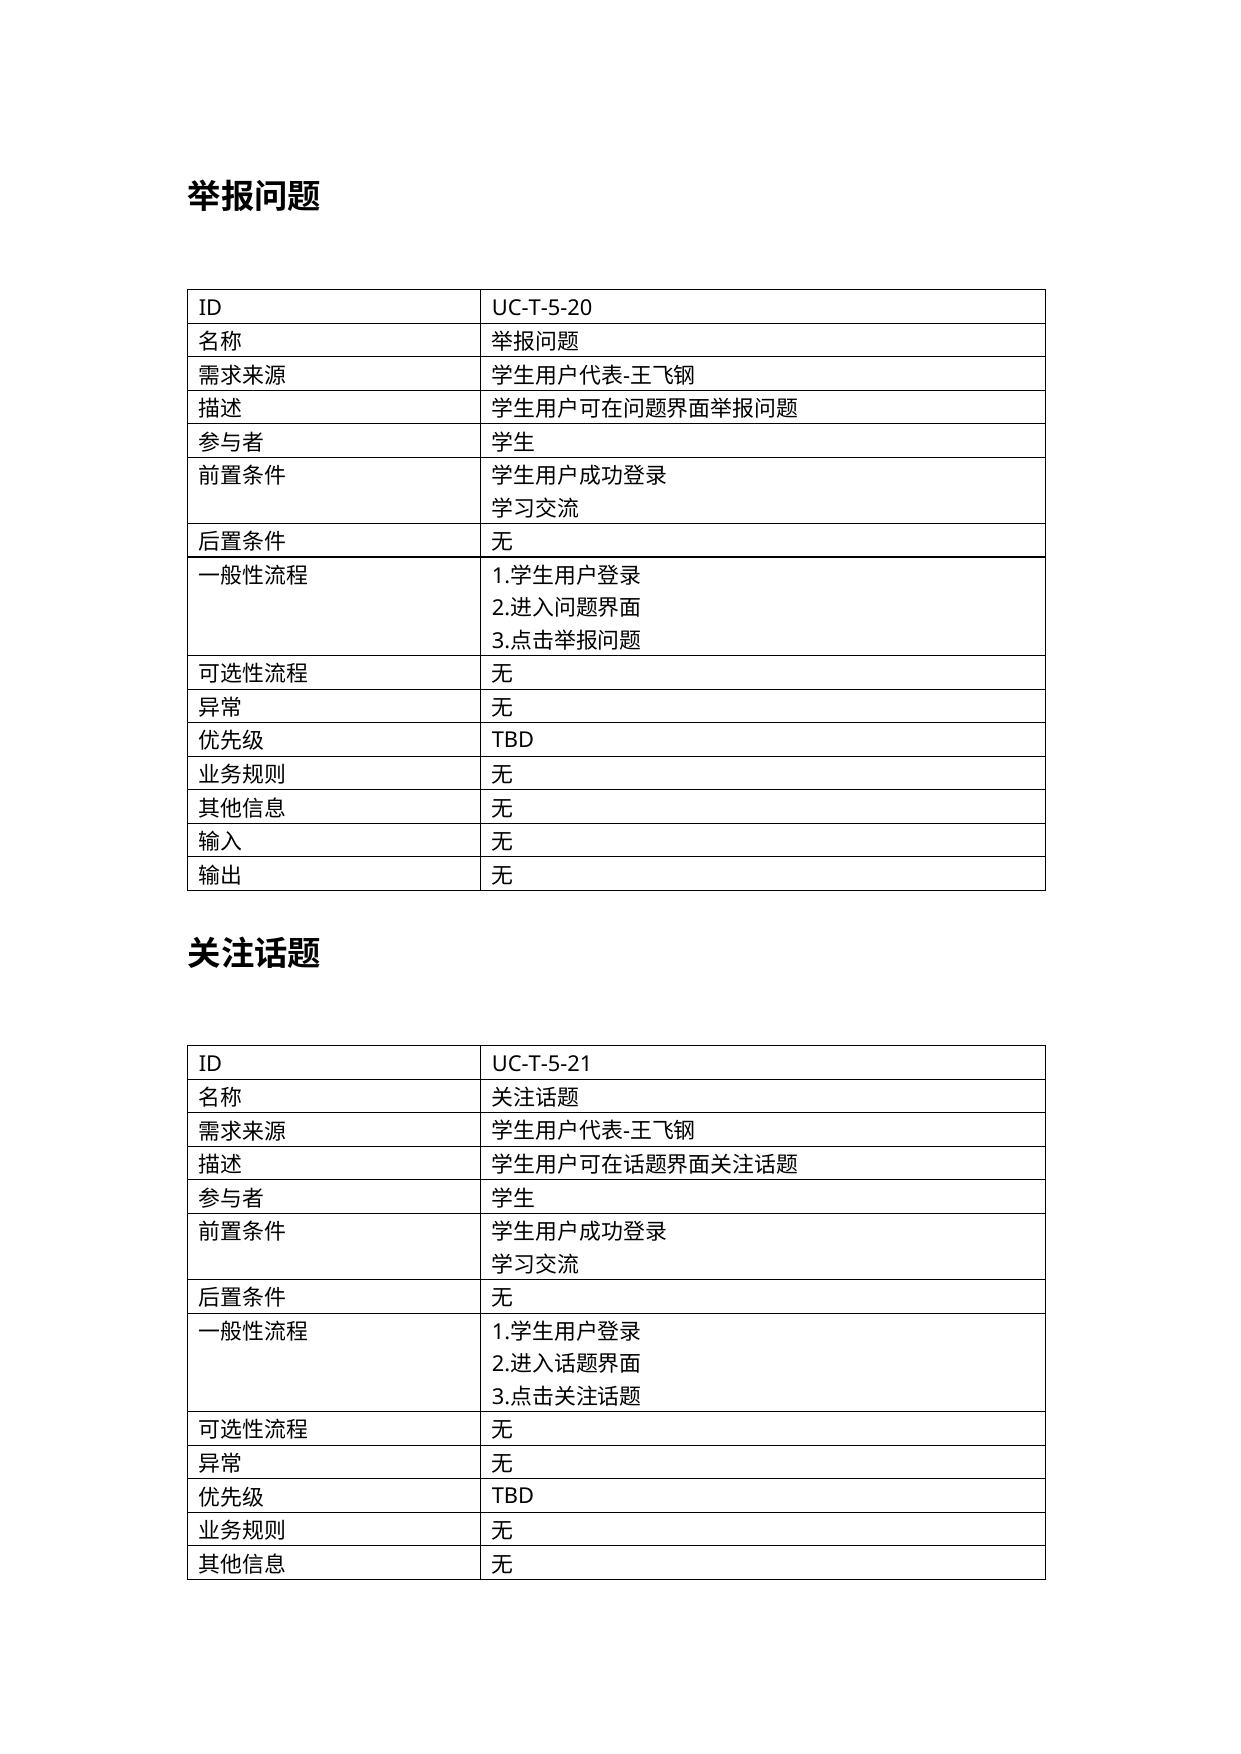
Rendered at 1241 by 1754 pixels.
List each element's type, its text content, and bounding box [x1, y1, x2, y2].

table_header UC-T-5-20 [481, 290, 1045, 323]
table_cell 关注话题 [481, 1080, 1045, 1112]
table_cell 无 [481, 1280, 1045, 1312]
table_cell 描述 [188, 391, 480, 423]
table_cell 参与者 [188, 424, 480, 457]
table_cell 无 [481, 690, 1045, 722]
table_cell 前置条件 [188, 458, 480, 523]
table_cell 参与者 [188, 1180, 480, 1213]
table_cell 名称 [188, 324, 480, 356]
table_cell 无 [481, 1546, 1045, 1579]
table_cell 输入 [188, 824, 480, 856]
table_cell 前置条件 [188, 1214, 480, 1279]
table_cell 业务规则 [188, 1513, 480, 1545]
table_cell 无 [481, 790, 1045, 823]
table_cell 其他信息 [188, 1546, 480, 1579]
table_cell 描述 [188, 1147, 480, 1179]
table_cell 无 [481, 757, 1045, 789]
table_cell 学生用户成功登录 学习交流 [481, 1214, 1045, 1279]
table_cell 无 [481, 1513, 1045, 1545]
table_header ID [188, 1046, 480, 1079]
table_cell 无 [481, 824, 1045, 856]
table_cell 1.学生用户登录 2.进入问题界面 3.点击举报问题 [481, 558, 1045, 655]
table_cell 学生用户成功登录 学习交流 [481, 458, 1045, 523]
table_cell 后置条件 [188, 524, 480, 556]
table_cell 学生用户可在话题界面关注话题 [481, 1147, 1045, 1179]
table_cell 优先级 [188, 723, 480, 756]
table_cell 一般性流程 [188, 558, 480, 655]
table_cell 异常 [188, 1446, 480, 1478]
table_cell 举报问题 [481, 324, 1045, 356]
table_cell 一般性流程 [188, 1314, 480, 1411]
table_cell 学生用户代表-王飞钢 [481, 1113, 1045, 1146]
table_cell 优先级 [188, 1479, 480, 1512]
table_cell 异常 [188, 690, 480, 722]
table_cell 可选性流程 [188, 656, 480, 688]
table_cell 可选性流程 [188, 1412, 480, 1444]
table_cell 无 [481, 857, 1045, 890]
table_header ID [188, 290, 480, 323]
table_cell 无 [481, 656, 1045, 688]
table_cell 学生 [481, 1180, 1045, 1213]
table_cell 后置条件 [188, 1280, 480, 1312]
table_cell 学生用户可在问题界面举报问题 [481, 391, 1045, 423]
table_cell 其他信息 [188, 790, 480, 823]
table_cell 无 [481, 524, 1045, 556]
table_cell 业务规则 [188, 757, 480, 789]
subtitle 关注话题 [187, 918, 1053, 983]
table_cell 需求来源 [188, 1113, 480, 1146]
table_cell 名称 [188, 1080, 480, 1112]
table_cell 1.学生用户登录 2.进入话题界面 3.点击关注话题 [481, 1314, 1045, 1411]
table_cell TBD [481, 1479, 1045, 1512]
table_cell 无 [481, 1412, 1045, 1444]
table_cell 输出 [188, 857, 480, 890]
table_header UC-T-5-21 [481, 1046, 1045, 1079]
subtitle 举报问题 [187, 162, 1053, 227]
table_cell 需求来源 [188, 357, 480, 390]
table_cell 学生用户代表-王飞钢 [481, 357, 1045, 390]
table_cell 无 [481, 1446, 1045, 1478]
table_cell 学生 [481, 424, 1045, 457]
table_cell TBD [481, 723, 1045, 756]
